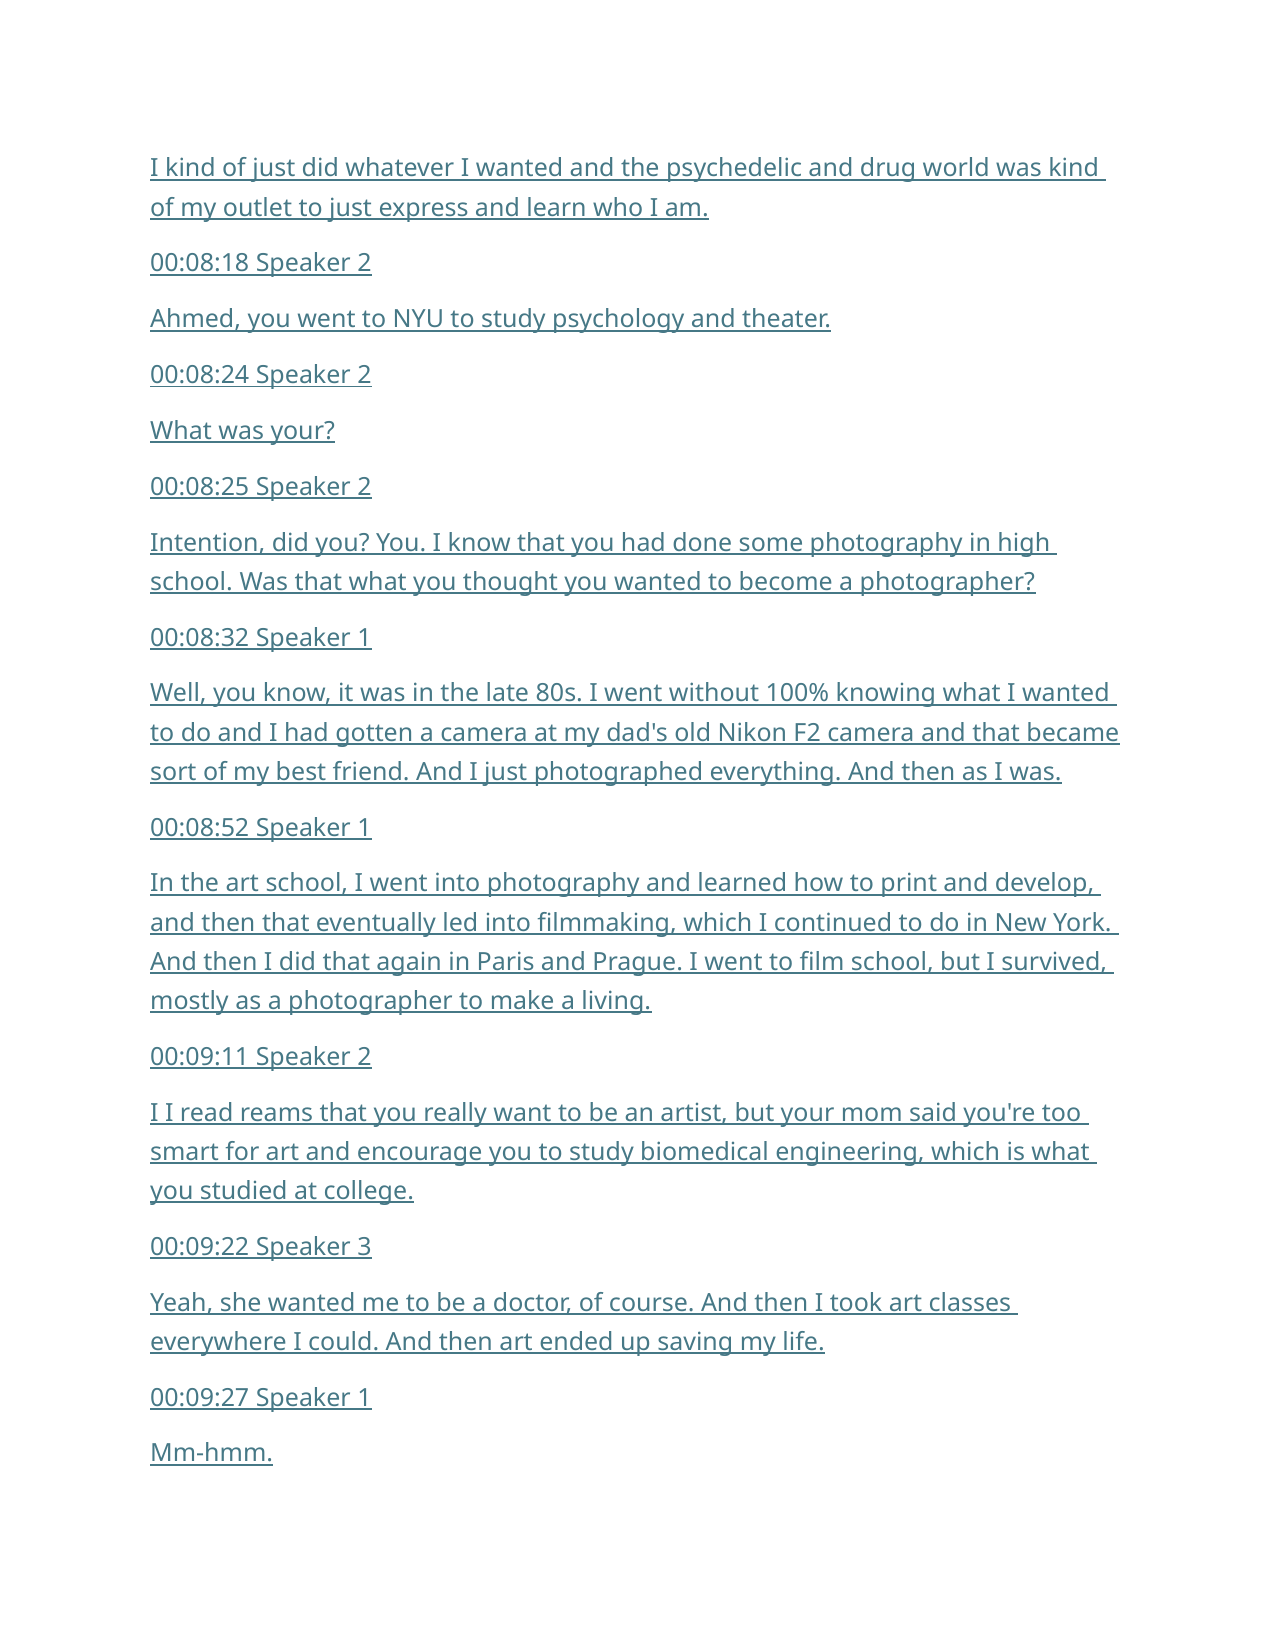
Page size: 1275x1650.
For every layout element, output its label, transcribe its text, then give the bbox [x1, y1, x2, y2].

text In the art school, I went into photography and learned how to print and develop, and then that eventually led into filmmaking, which I continued to do in New York. And then I did that again in Paris and Prague. I went to film school, but I survived, mostly as a photographer to make a living. [150, 865, 1125, 1017]
text I kind of just did whatever I wanted and the psychedelic and drug world was kind of my outlet to just express and learn who I am. [150, 150, 1125, 223]
text 00:09:11 Speaker 2 [150, 1038, 1125, 1072]
text Yeah, she wanted me to be a doctor, of course. And then I took art classes everywhere I could. And then art ended up saving my life. [150, 1284, 1125, 1357]
text 00:08:18 Speaker 2 [150, 245, 1125, 279]
text 00:08:32 Speaker 1 [150, 619, 1125, 653]
text Mm-hmm. [150, 1435, 1125, 1469]
text 00:08:25 Speaker 2 [150, 468, 1125, 502]
text I I read reams that you really want to be an artist, but your mom said you're too smart for art and encourage you to study biomedical engineering, which is what you studied at college. [150, 1094, 1125, 1207]
text Intention, did you? You. I know that you had done some photography in high school. Was that what you thought you wanted to become a photographer? [150, 524, 1125, 597]
text 00:08:52 Speaker 1 [150, 809, 1125, 843]
text What was your? [150, 412, 1125, 447]
text Well, you know, it was in the late 80s. I went without 100% knowing what I wanted to do and I had gotten a camera at my dad's old Nikon F2 camera and that became sort of my best friend. And I just photographed everything. And then as I was. [150, 675, 1125, 787]
text 00:08:24 Speaker 2 [150, 357, 1125, 391]
text 00:09:22 Speaker 3 [150, 1228, 1125, 1262]
text Ahmed, you went to NYU to study psychology and theater. [150, 301, 1125, 335]
text 00:09:27 Speaker 1 [150, 1379, 1125, 1413]
